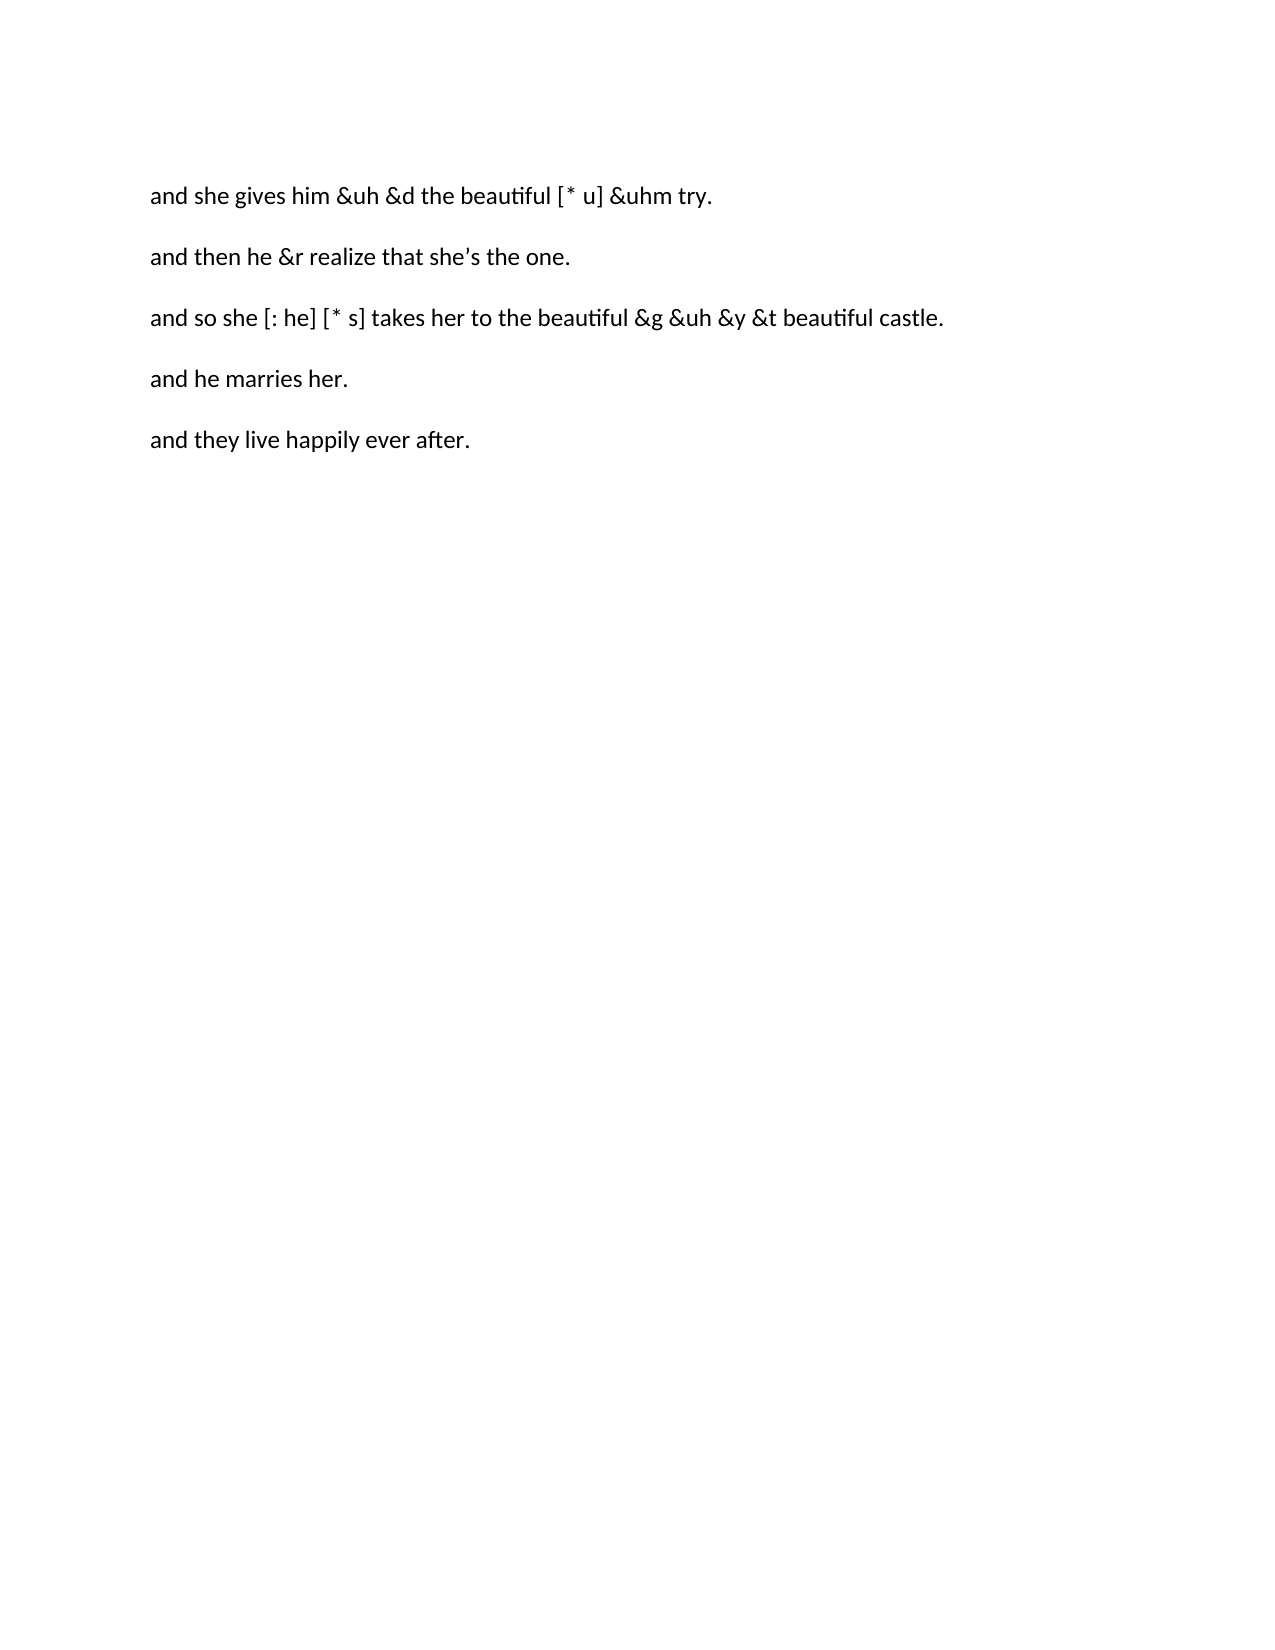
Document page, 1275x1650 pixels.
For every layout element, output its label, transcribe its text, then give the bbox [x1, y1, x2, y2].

text and then he &r realize that she’s the one. [150, 242, 1125, 272]
text and he marries her. [150, 364, 1125, 394]
text and so she [: he] [* s] takes her to the beautiful &g &uh &y &t beautiful castle. [150, 303, 1125, 333]
text and they live happily ever after. [150, 425, 1125, 455]
text and she gives him &uh &d the beautiful [* u] &uhm try. [150, 181, 1125, 211]
